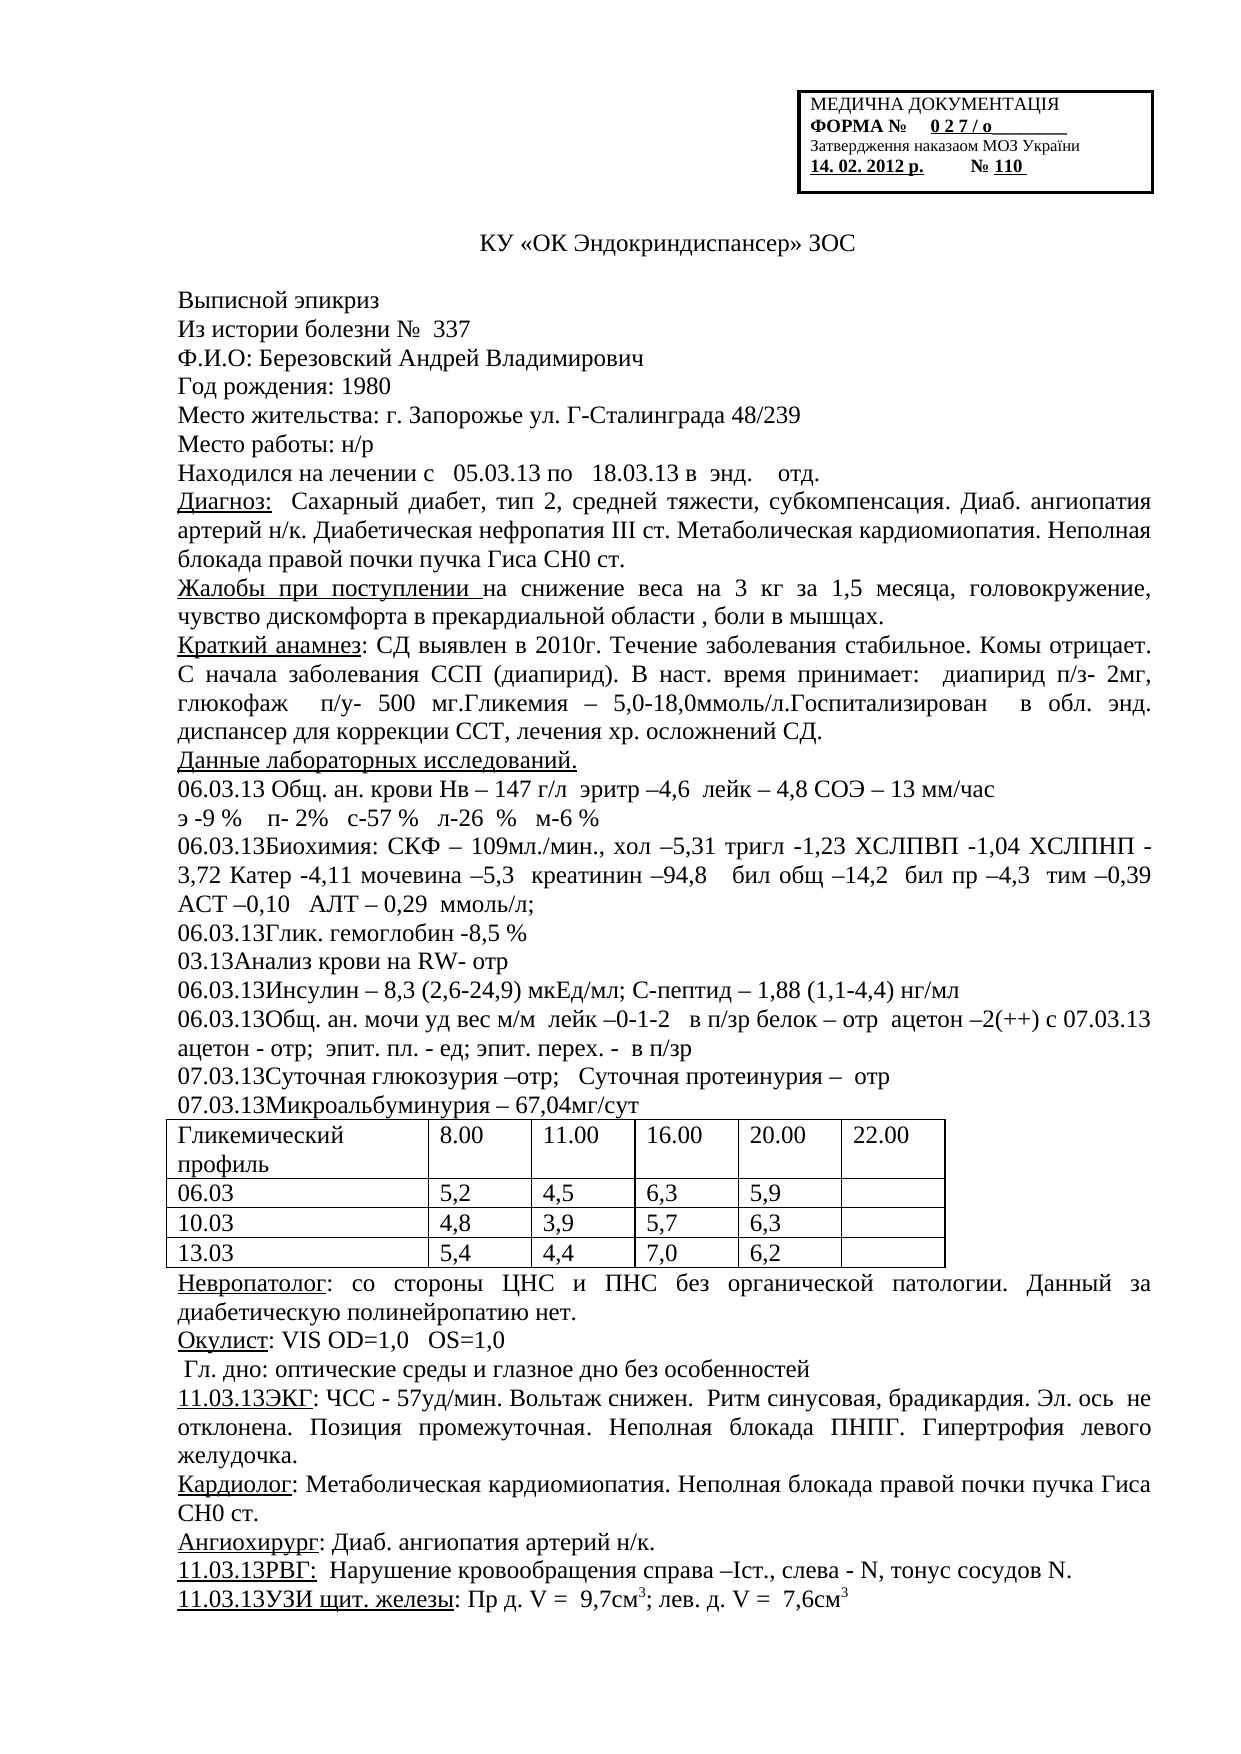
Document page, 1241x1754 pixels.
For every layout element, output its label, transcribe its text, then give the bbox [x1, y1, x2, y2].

text Ангиохирург: Диаб. ангиопатия артерий н/к. [177, 1527, 1152, 1555]
subtitle Выписной эпикриз [177, 285, 1158, 314]
subtitle Ф.И.О: Березовский Андрей Владимирович [177, 343, 1152, 371]
subtitle 07.03.13Микроальбуминурия – 67,04мг/сут [177, 1090, 1152, 1119]
text Окулист: VIS OD=1,0 OS=1,0 [177, 1325, 1152, 1354]
table_cell 6,2 [739, 1238, 841, 1267]
table_cell 6,3 [636, 1179, 738, 1207]
table_cell 3,9 [532, 1208, 634, 1237]
subtitle Из истории болезни № 337 [177, 314, 1152, 343]
table_header 22.00 [842, 1120, 944, 1177]
text Место жительства: г. Запорожье ул. Г-Сталинграда 48/239 [177, 400, 1152, 429]
text Жалобы при поступлении на снижение веса на 3 кг за 1,5 месяца, головокружение, чувство дискомфорта в прекардиальной области , боли в мышцах. [177, 573, 1152, 630]
table_cell [842, 1179, 944, 1207]
text 06.03.13 Общ. ан. крови Нв – 147 г/л эритр –4,6 лейк – 4,8 СОЭ – 13 мм/час [177, 774, 1152, 803]
text 06.03.13Биохимия: СКФ – 109мл./мин., хол –5,31 тригл -1,23 ХСЛПВП -1,04 ХСЛПНП -3,72 Катер -4,11 мочевина –5,3 креатинин –94,8 бил общ –14,2 бил пр –4,3 тим –0,39 АСТ –0,10 АЛТ – 0,29 ммоль/л; [177, 831, 1152, 918]
text э -9 % п- 2% с-57 % л-26 % м-6 % [177, 803, 1152, 831]
text 11.03.13РВГ: Нарушение кровообращения справа –Iст., слева - N, тонус сосудов N. [177, 1555, 1152, 1584]
text Находился на лечении с 05.03.13 по 18.03.13 в энд. отд. [177, 458, 1152, 486]
text Год рождения: 1980 [177, 371, 1152, 400]
table_cell 4,4 [532, 1238, 634, 1267]
text 11.03.13ЭКГ: ЧСС - 57уд/мин. Вольтаж снижен. Ритм синусовая, брадикардия. Эл. ось не отклонена. Позиция промежуточная. Неполная блокада ПНПГ. Гипертрофия левого желудочка. [177, 1383, 1152, 1469]
table_cell 4,5 [532, 1179, 634, 1207]
text Гл. дно: оптические среды и глазное дно без особенностей [177, 1354, 1152, 1383]
table_header 11.00 [532, 1120, 634, 1177]
table_cell 06.03 [167, 1179, 428, 1207]
table_cell 13.03 [167, 1238, 428, 1267]
table_cell 5,4 [429, 1238, 531, 1267]
text 07.03.13Суточная глюкозурия –отр; Суточная протеинурия – отр [177, 1061, 1152, 1090]
subtitle КУ «ОК Эндокриндиспансер» ЗОС [177, 228, 1158, 256]
subtitle 06.03.13Общ. ан. мочи уд вес м/м лейк –0-1-2 в п/зр белок – отр ацетон –2(++) с 07.03.13 ацетон - отр; эпит. пл. - ед; эпит. перех. - в п/зр [177, 1004, 1152, 1061]
table_header 8.00 [429, 1120, 531, 1177]
table_cell 4,8 [429, 1208, 531, 1237]
table_header Гликемический профиль [167, 1120, 428, 1177]
text Кардиолог: Метаболическая кардиомиопатия. Неполная блокада правой почки пучка Гиса СН0 ст. [177, 1469, 1152, 1527]
text Место работы: н/р [177, 429, 1152, 458]
table_cell 6,3 [739, 1208, 841, 1237]
table_cell 5,9 [739, 1179, 841, 1207]
table_cell 10.03 [167, 1208, 428, 1237]
text Краткий анамнез: СД выявлен в 2010г. Течение заболевания стабильное. Комы отрицает. С начала заболевания ССП (диапирид). В наст. время принимает: диапирид п/з- 2мг, глюкофаж п/у- 500 мг.Гликемия – 5,0-18,0ммоль/л.Госпитализирован в обл. энд. диспансер для коррекции ССТ, лечения хр. осложнений СД. [177, 630, 1152, 745]
text Невропатолог: со стороны ЦНС и ПНС без органической патологии. Данный за диабетическую полинейропатию нет. [177, 1268, 1152, 1325]
table_cell 7,0 [636, 1238, 738, 1267]
text 06.03.13Глик. гемоглобин -8,5 % [177, 918, 1152, 946]
text 06.03.13Инсулин – 8,3 (2,6-24,9) мкЕд/мл; С-пептид – 1,88 (1,1-4,4) нг/мл [177, 975, 1152, 1004]
table_header МЕДИЧНА ДОКУМЕНТАЦІЯ ФОРМА № 0 2 7 / о________ Затвердження наказаом МОЗ України 14. 02. 2012 р. № 110 [801, 93, 1151, 191]
text 03.13Анализ крови на RW- отр [177, 946, 1152, 975]
text 11.03.13УЗИ щит. железы: Пр д. V = 9,7см3; лев. д. V = 7,6см3 [177, 1584, 1152, 1613]
table_cell [842, 1208, 944, 1237]
text Диагноз: Сахарный диабет, тип 2, средней тяжести, субкомпенсация. Диаб. ангиопатия артерий н/к. Диабетическая нефропатия III ст. Метаболическая кардиомиопатия. Неполная блокада правой почки пучка Гиса СН0 ст. [177, 486, 1152, 573]
table_cell 5,7 [636, 1208, 738, 1237]
table_header 20.00 [739, 1120, 841, 1177]
text Данные лабораторных исследований. [177, 745, 1152, 774]
table_cell 5,2 [429, 1179, 531, 1207]
table_cell [842, 1238, 944, 1267]
table_header 16.00 [636, 1120, 738, 1177]
